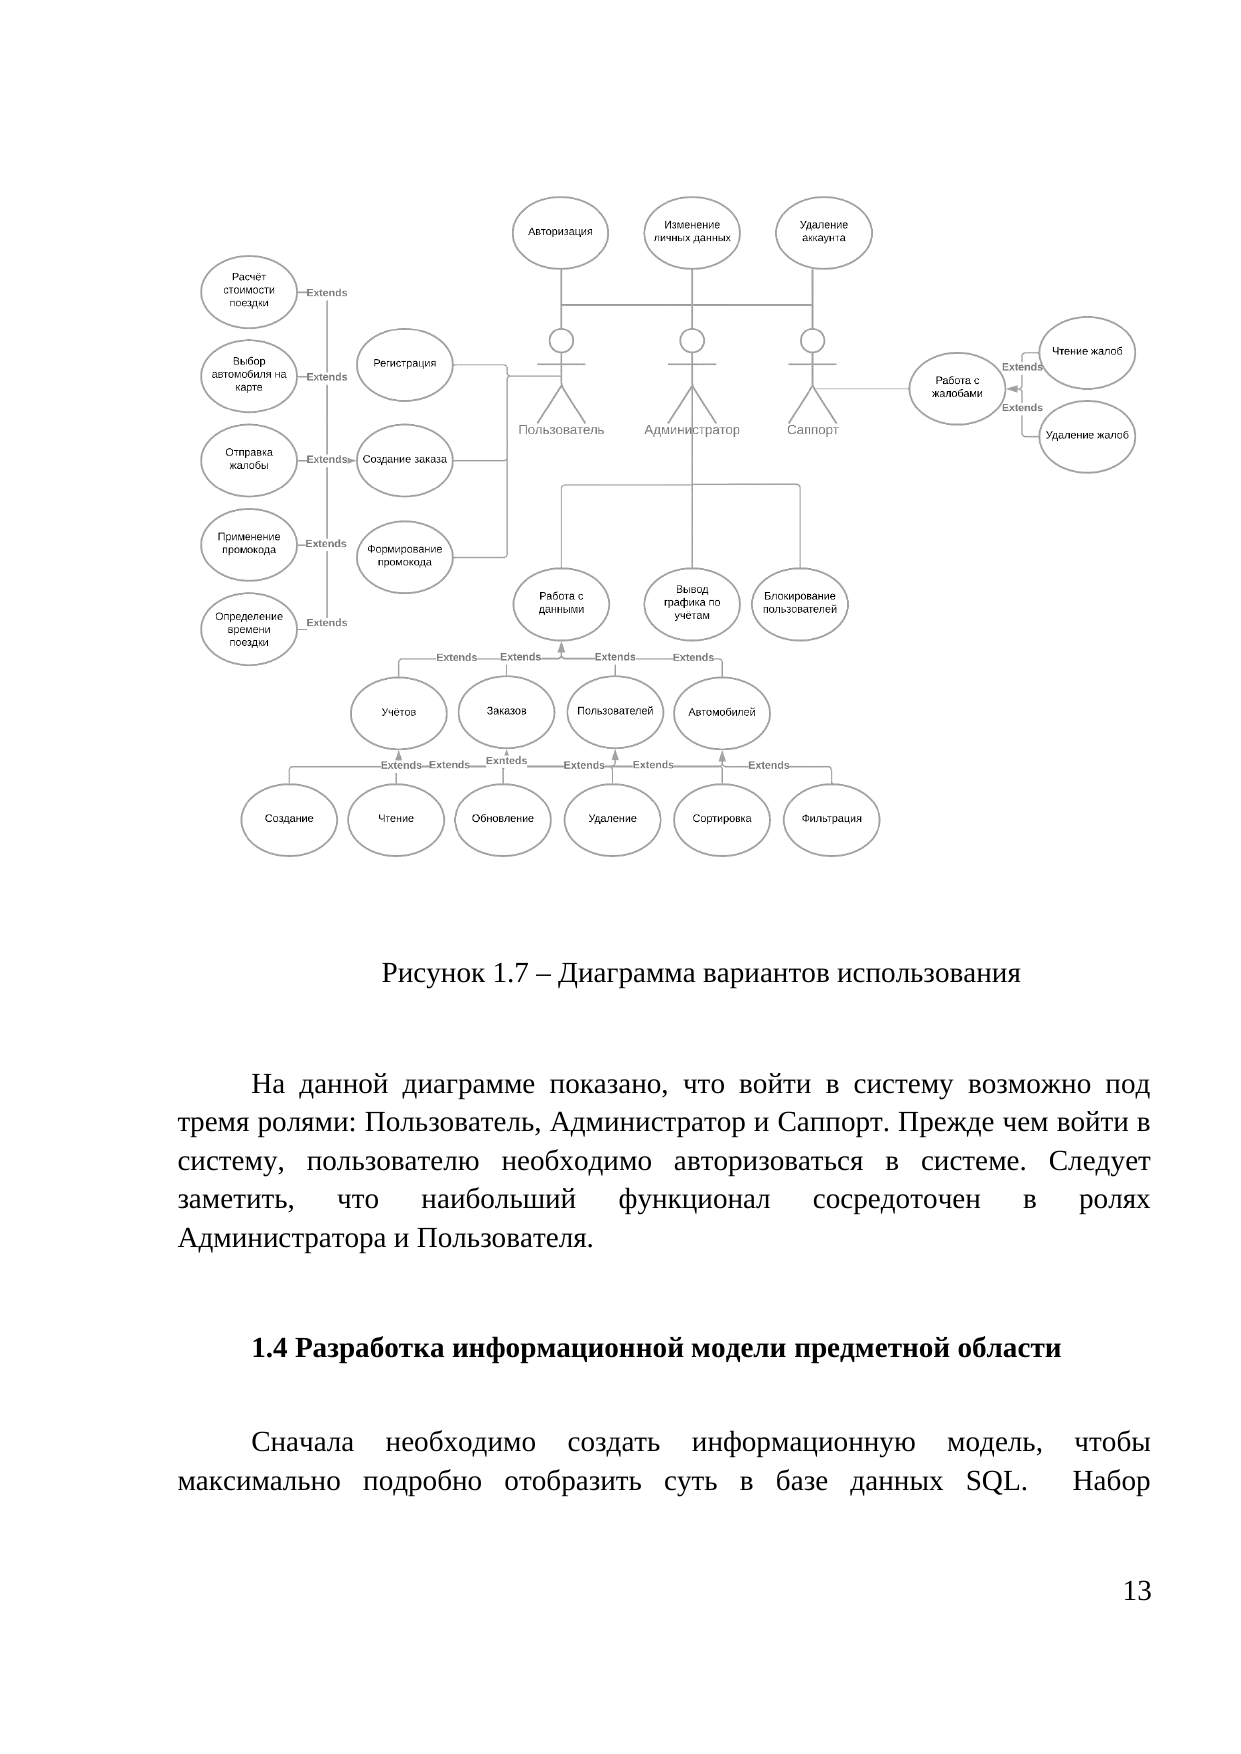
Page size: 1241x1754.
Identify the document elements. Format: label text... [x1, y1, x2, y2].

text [177, 1424, 1152, 1496]
picture [177, 173, 1159, 880]
text Рисунок 1.7 – Диаграмма вариантов использования [177, 956, 1152, 989]
subtitle 1.4 Разработка информационной модели предметной области [251, 1331, 1152, 1364]
text На данной диаграмме показано, что войти в систему возможно под тремя ролями: Пользователь, Администратор и Саппорт. Прежде чем войти в систему, пользователю необходимо авторизоваться в системе. Следует заметить, что наибольший функционал сосредоточен в ролях Администратора и Пользователя. [177, 1066, 1152, 1254]
